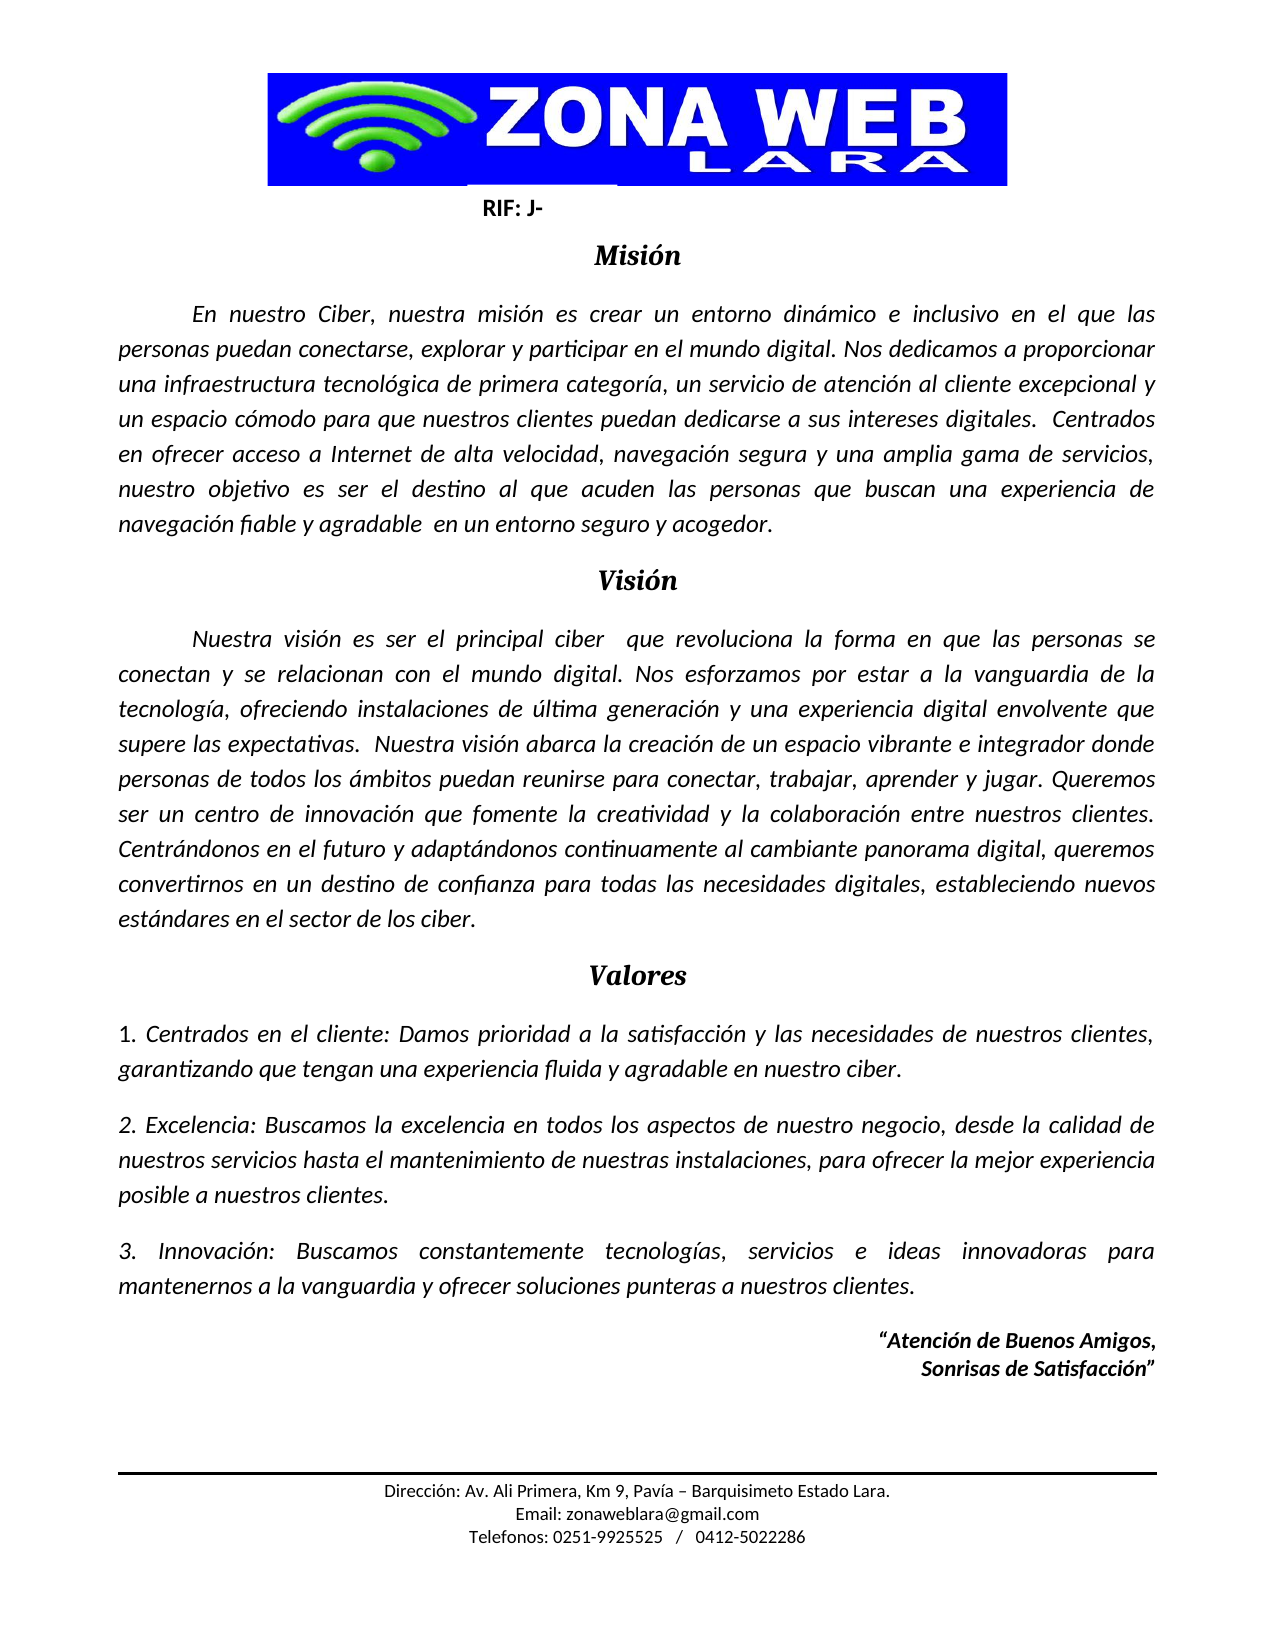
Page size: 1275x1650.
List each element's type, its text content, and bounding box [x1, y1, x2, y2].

text Sonrisas de Satisfacción” [118, 1354, 1157, 1382]
text “Atención de Buenos Amigos, [118, 1326, 1157, 1354]
text Visión [118, 564, 1157, 597]
text 3. Innovación: Buscamos constantemente tecnologías, servicios e ideas innovadoras para mantenernos a la vanguardia y ofrecer soluciones punteras a nuestros clientes. [118, 1235, 1157, 1301]
text En nuestro Ciber, nuestra misión es crear un entorno dinámico e inclusivo en el que las personas puedan conectarse, explorar y participar en el mundo digital. Nos dedicamos a proporcionar una infraestructura tecnológica de primera categoría, un servicio de atención al cliente excepcional y un espacio cómodo para que nuestros clientes puedan dedicarse a sus intereses digitales. Centrados en ofrecer acceso a Internet de alta velocidad, navegación segura y una amplia gama de servicios, nuestro objetivo es ser el destino al que acuden las personas que buscan una experiencia de navegación fiable y agradable en un entorno seguro y acogedor. [118, 298, 1157, 538]
text Nuestra visión es ser el principal ciber que revoluciona la forma en que las personas se conectan y se relacionan con el mundo digital. Nos esforzamos por estar a la vanguardia de la tecnología, ofreciendo instalaciones de última generación y una experiencia digital envolvente que supere las expectativas. Nuestra visión abarca la creación de un espacio vibrante e integrador donde personas de todos los ámbitos puedan reunirse para conectar, trabajar, aprender y jugar. Queremos ser un centro de innovación que fomente la creatividad y la colaboración entre nuestros clientes. Centrándonos en el futuro y adaptándonos continuamente al cambiante panorama digital, queremos convertirnos en un destino de confianza para todas las necesidades digitales, estableciendo nuevos estándares en el sector de los ciber. [118, 623, 1157, 934]
text Valores [118, 959, 1157, 993]
text 1. Centrados en el cliente: Damos prioridad a la satisfacción y las necesidades de nuestros clientes, garantizando que tengan una experiencia fluida y agradable en nuestro ciber. [118, 1018, 1157, 1084]
text Misión [118, 239, 1157, 272]
picture [267, 73, 1008, 186]
text 2. Excelencia: Buscamos la excelencia en todos los aspectos de nuestro negocio, desde la calidad de nuestros servicios hasta el mantenimiento de nuestras instalaciones, para ofrecer la mejor experiencia posible a nuestros clientes. [118, 1109, 1157, 1210]
